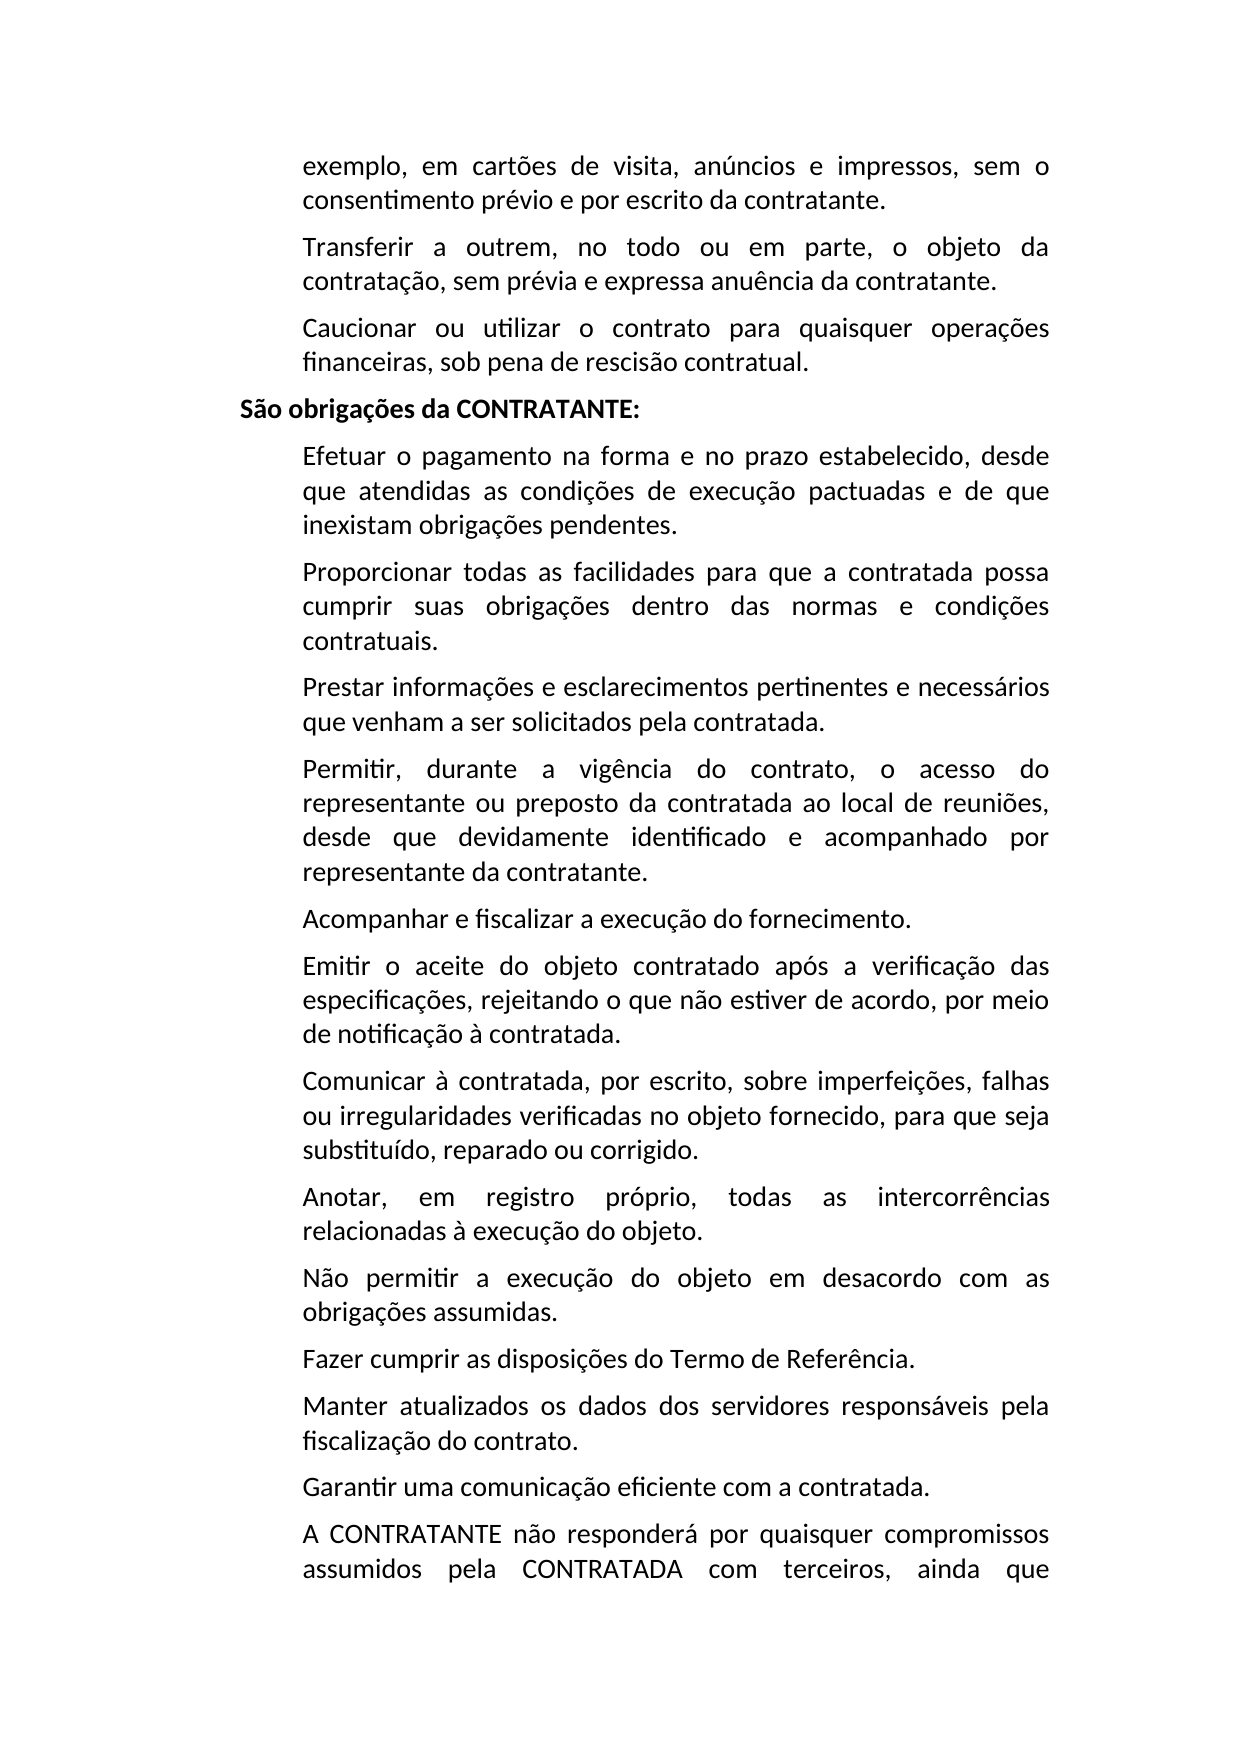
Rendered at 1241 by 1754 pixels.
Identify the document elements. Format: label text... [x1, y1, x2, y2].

text Emitir o aceite do objeto contratado após a verificação das especificações, rejeitando o que não estiver de acordo, por meio de notificação à contratada. [302, 948, 1051, 1051]
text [302, 148, 1051, 216]
text Garantir uma comunicação eficiente com a contratada. [302, 1469, 1051, 1504]
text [302, 1516, 1051, 1585]
text Fazer cumprir as disposições do Termo de Referência. [302, 1341, 1051, 1376]
text Não permitir a execução do objeto em desacordo com as obrigações assumidas. [302, 1260, 1051, 1329]
text Efetuar o pagamento na forma e no prazo estabelecido, desde que atendidas as condições de execução pactuadas e de que inexistam obrigações pendentes. [302, 438, 1051, 541]
text Anotar, em registro próprio, todas as intercorrências relacionadas à execução do objeto. [302, 1179, 1051, 1248]
text Caucionar ou utilizar o contrato para quaisquer operações financeiras, sob pena de rescisão contratual. [302, 310, 1051, 379]
text Comunicar à contratada, por escrito, sobre imperfeições, falhas ou irregularidades verificadas no objeto fornecido, para que seja substituído, reparado ou corrigido. [302, 1063, 1051, 1166]
text Proporcionar todas as facilidades para que a contratada possa cumprir suas obrigações dentro das normas e condições contratuais. [302, 554, 1051, 657]
text Permitir, durante a vigência do contrato, o acesso do representante ou preposto da contratada ao local de reuniões, desde que devidamente identificado e acompanhado por representante da contratante. [302, 751, 1051, 888]
text Manter atualizados os dados dos servidores responsáveis pela fiscalização do contrato. [302, 1388, 1051, 1457]
text Transferir a outrem, no todo ou em parte, o objeto da contratação, sem prévia e expressa anuência da contratante. [302, 229, 1051, 298]
text Acompanhar e fiscalizar a execução do fornecimento. [302, 901, 1051, 935]
text Prestar informações e esclarecimentos pertinentes e necessários que venham a ser solicitados pela contratada. [302, 669, 1051, 738]
text São obrigações da CONTRATANTE: [240, 391, 1051, 426]
